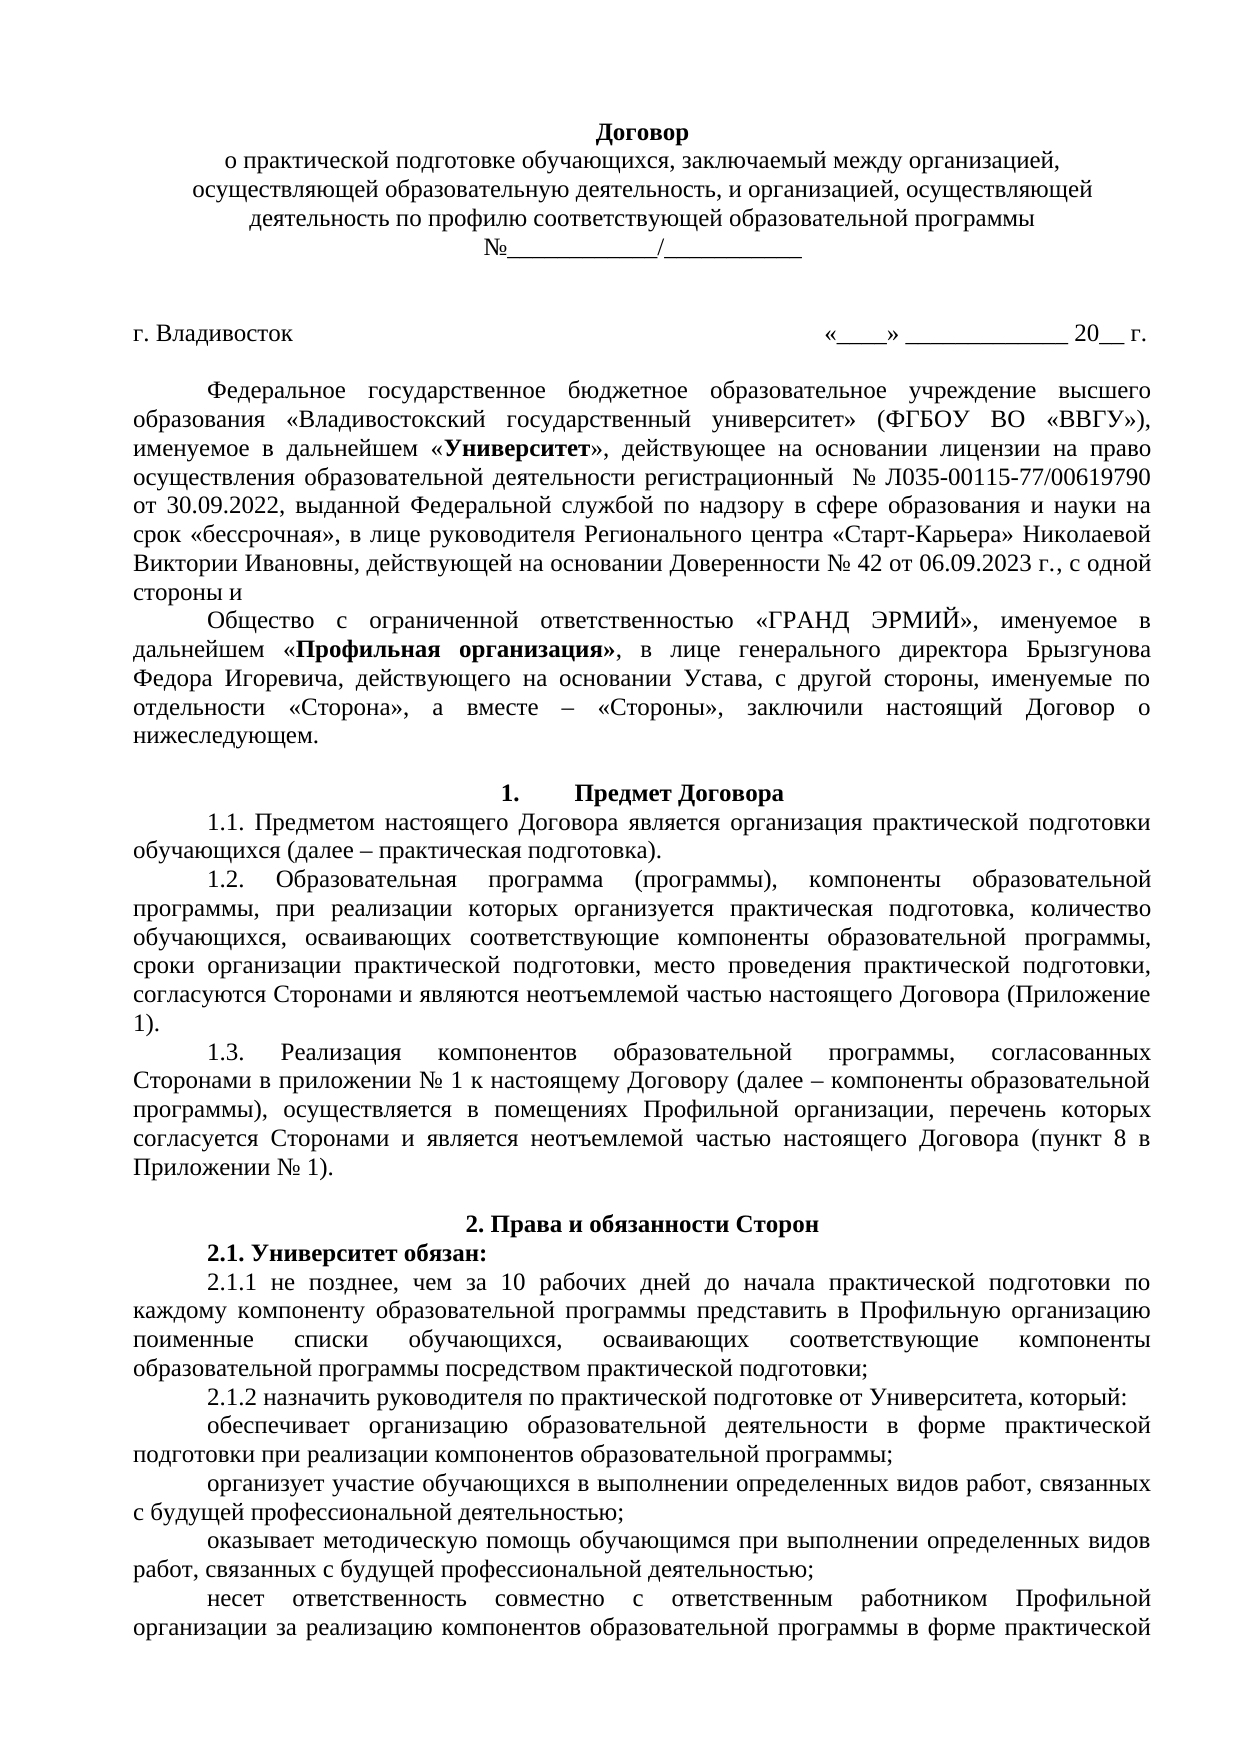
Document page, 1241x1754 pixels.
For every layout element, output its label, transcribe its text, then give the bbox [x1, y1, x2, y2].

text 1.1. Предметом настоящего Договора является организация практической подготовки обучающихся (далее – практическая подготовка). [133, 807, 1152, 864]
text Договор [133, 117, 1152, 145]
text 1.3. Реализация компонентов образовательной программы, согласованных Сторонами в приложении № 1 к настоящему Договору (далее – компоненты образовательной программы), осуществляется в помещениях Профильной организации, перечень которых согласуется Сторонами и является неотъемлемой частью настоящего Договора (пункт 8 в Приложении № 1). [133, 1037, 1152, 1180]
text Общество с ограниченной ответственностью «ГРАНД ЭРМИЙ», именуемое в дальнейшем «Профильная организация», в лице генерального директора Брызгунова Федора Игоревича, действующего на основании Устава, с другой стороны, именуемые по отдельности «Сторона», а вместе – «Стороны», заключили настоящий Договор о нижеследующем. [133, 605, 1152, 749]
list Предмет Договора [133, 778, 1152, 807]
text оказывает методическую помощь обучающимся при выполнении определенных видов работ, связанных с будущей профессиональной деятельностью; [133, 1525, 1152, 1583]
text обеспечивает организацию образовательной деятельности в форме практической подготовки при реализации компонентов образовательной программы; [133, 1410, 1152, 1468]
text Федеральное государственное бюджетное образовательное учреждение высшего образования «Владивостокский государственный университет» (ФГБОУ ВО «ВВГУ»), именуемое в дальнейшем «Университет», действующее на основании лицензии на право осуществления образовательной деятельности регистрационный № Л035-00115-77/00619790 от 30.09.2022, выданной Федеральной службой по надзору в сфере образования и науки на срок «бессрочная», в лице руководителя Регионального центра «Старт-Карьера» Николаевой Виктории Ивановны, действующей на основании Доверенности № 42 от 06.09.2023 г., с одной стороны и [133, 375, 1152, 605]
text 2.1.2 назначить руководителя по практической подготовке от Университета, который: [133, 1382, 1152, 1410]
text №____________/___________ [133, 232, 1152, 260]
text организует участие обучающихся в выполнении определенных видов работ, связанных с будущей профессиональной деятельностью; [133, 1468, 1152, 1525]
text 2.1. Университет обязан: [133, 1238, 1152, 1267]
text 1.2. Образовательная программа (программы), компоненты образовательной программы, при реализации которых организуется практическая подготовка, количество обучающихся, осваивающих соответствующие компоненты образовательной программы, сроки организации практической подготовки, место проведения практической подготовки, согласуются Сторонами и являются неотъемлемой частью настоящего Договора (Приложение 1). [133, 864, 1152, 1037]
text 2.1.1 не позднее, чем за 10 рабочих дней до начала практической подготовки по каждому компоненту образовательной программы представить в Профильную организацию поименные списки обучающихся, осваивающих соответствующие компоненты образовательной программы посредством практической подготовки; [133, 1267, 1152, 1382]
text 2. Права и обязанности Сторон [133, 1209, 1152, 1238]
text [133, 1583, 1152, 1640]
text о практической подготовке обучающихся, заключаемый между организацией, осуществляющей образовательную деятельность, и организацией, осуществляющей деятельность по профилю соответствующей образовательной программы [133, 145, 1152, 232]
text г. Владивосток «____» _____________ 20__ г. [133, 318, 1152, 347]
